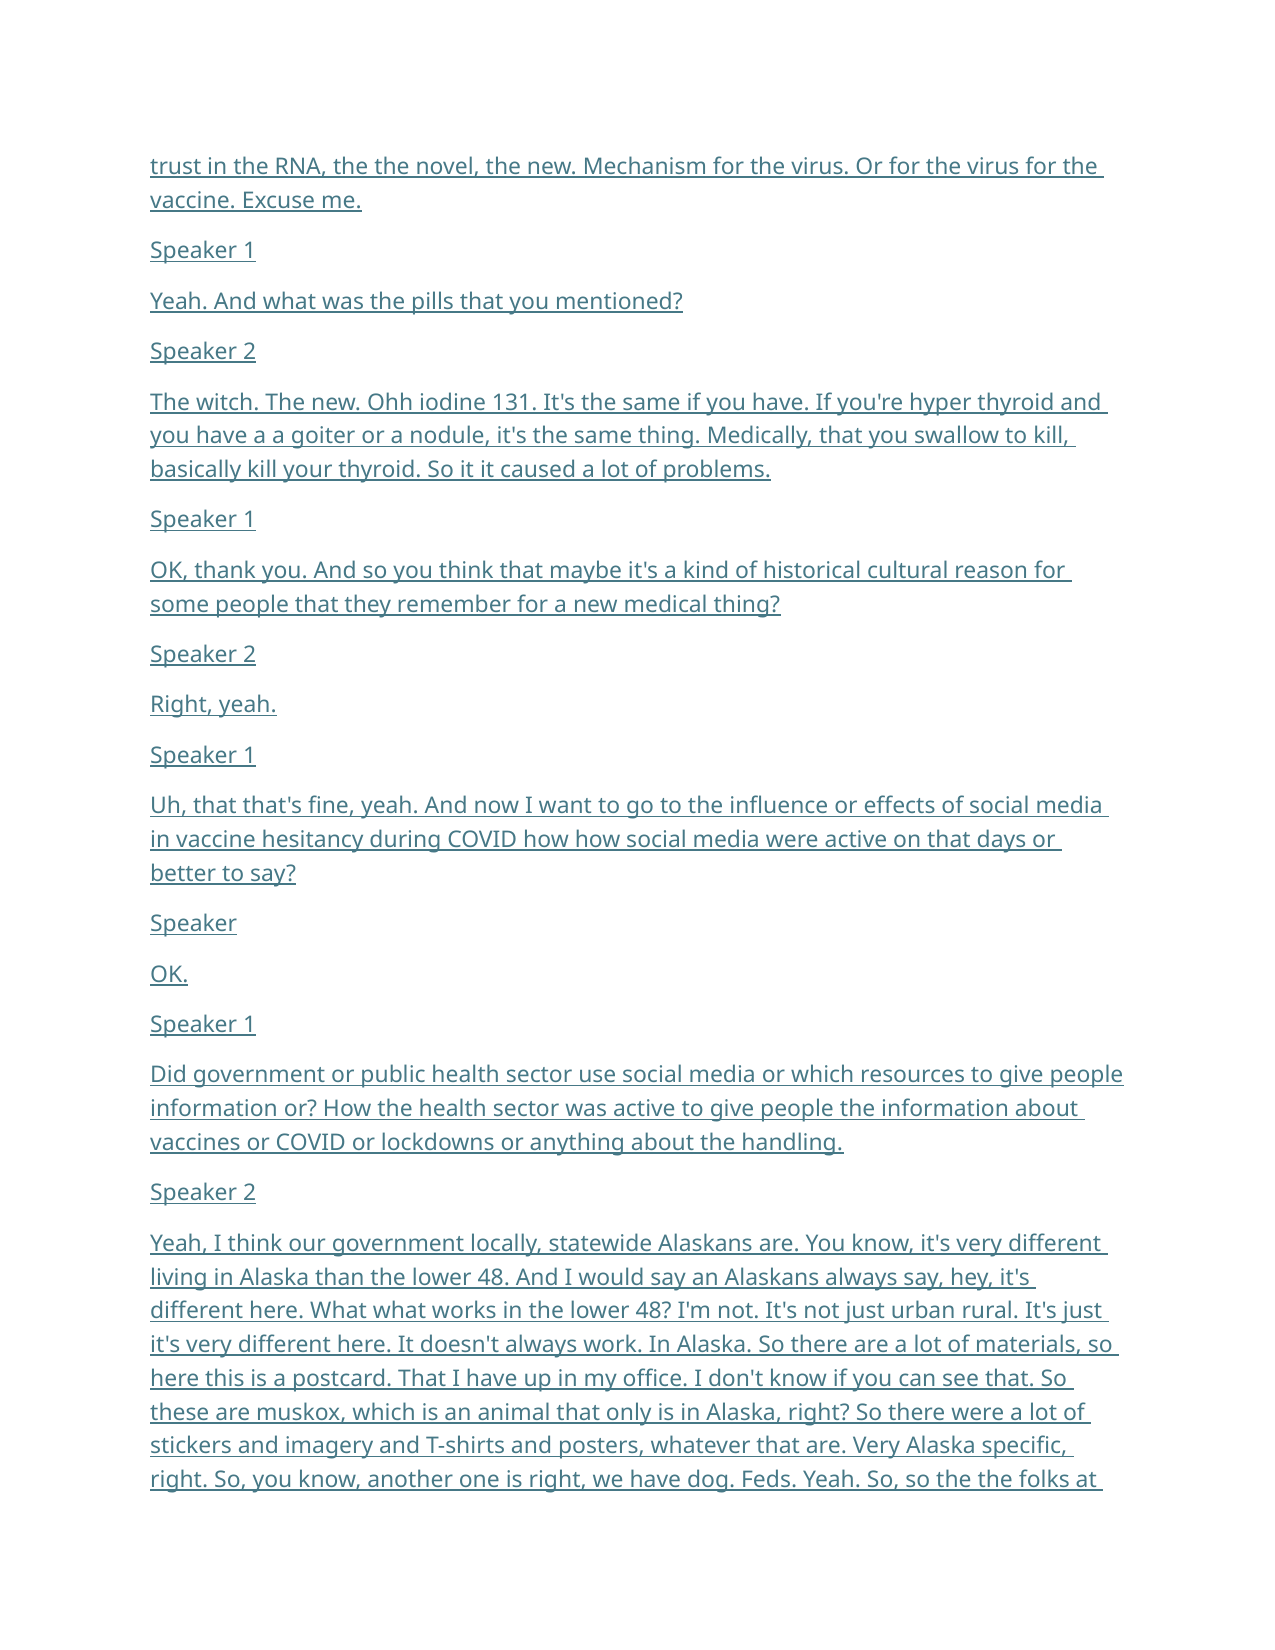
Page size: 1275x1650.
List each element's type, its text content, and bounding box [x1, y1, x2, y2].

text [150, 150, 1125, 215]
text Speaker 1 [150, 234, 1125, 265]
text Yeah. And what was the pills that you mentioned? [150, 284, 1125, 316]
text Speaker 2 [150, 638, 1125, 669]
text Speaker 2 [150, 1176, 1125, 1207]
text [150, 1227, 1125, 1494]
text Speaker 1 [150, 1008, 1125, 1039]
text Speaker 2 [150, 335, 1125, 366]
text OK, thank you. And so you think that maybe it's a kind of historical cultural reason for some people that they remember for a new medical thing? [150, 554, 1125, 619]
text OK. [150, 957, 1125, 989]
text Uh, that that's fine, yeah. And now I want to go to the influence or effects of social media in vaccine hesitancy during COVID how how social media were active on that days or better to say? [150, 789, 1125, 888]
text Did government or public health sector use social media or which resources to give people information or? How the health sector was active to give people the information about vaccines or COVID or lockdowns or anything about the handling. [150, 1058, 1125, 1157]
text Speaker 1 [150, 503, 1125, 534]
text The witch. The new. Ohh iodine 131. It's the same if you have. If you're hyper thyroid and you have a a goiter or a nodule, it's the same thing. Medically, that you swallow to kill, basically kill your thyroid. So it it caused a lot of problems. [150, 385, 1125, 484]
text Right, yeah. [150, 688, 1125, 719]
text Speaker [150, 907, 1125, 938]
text Speaker 1 [150, 739, 1125, 770]
